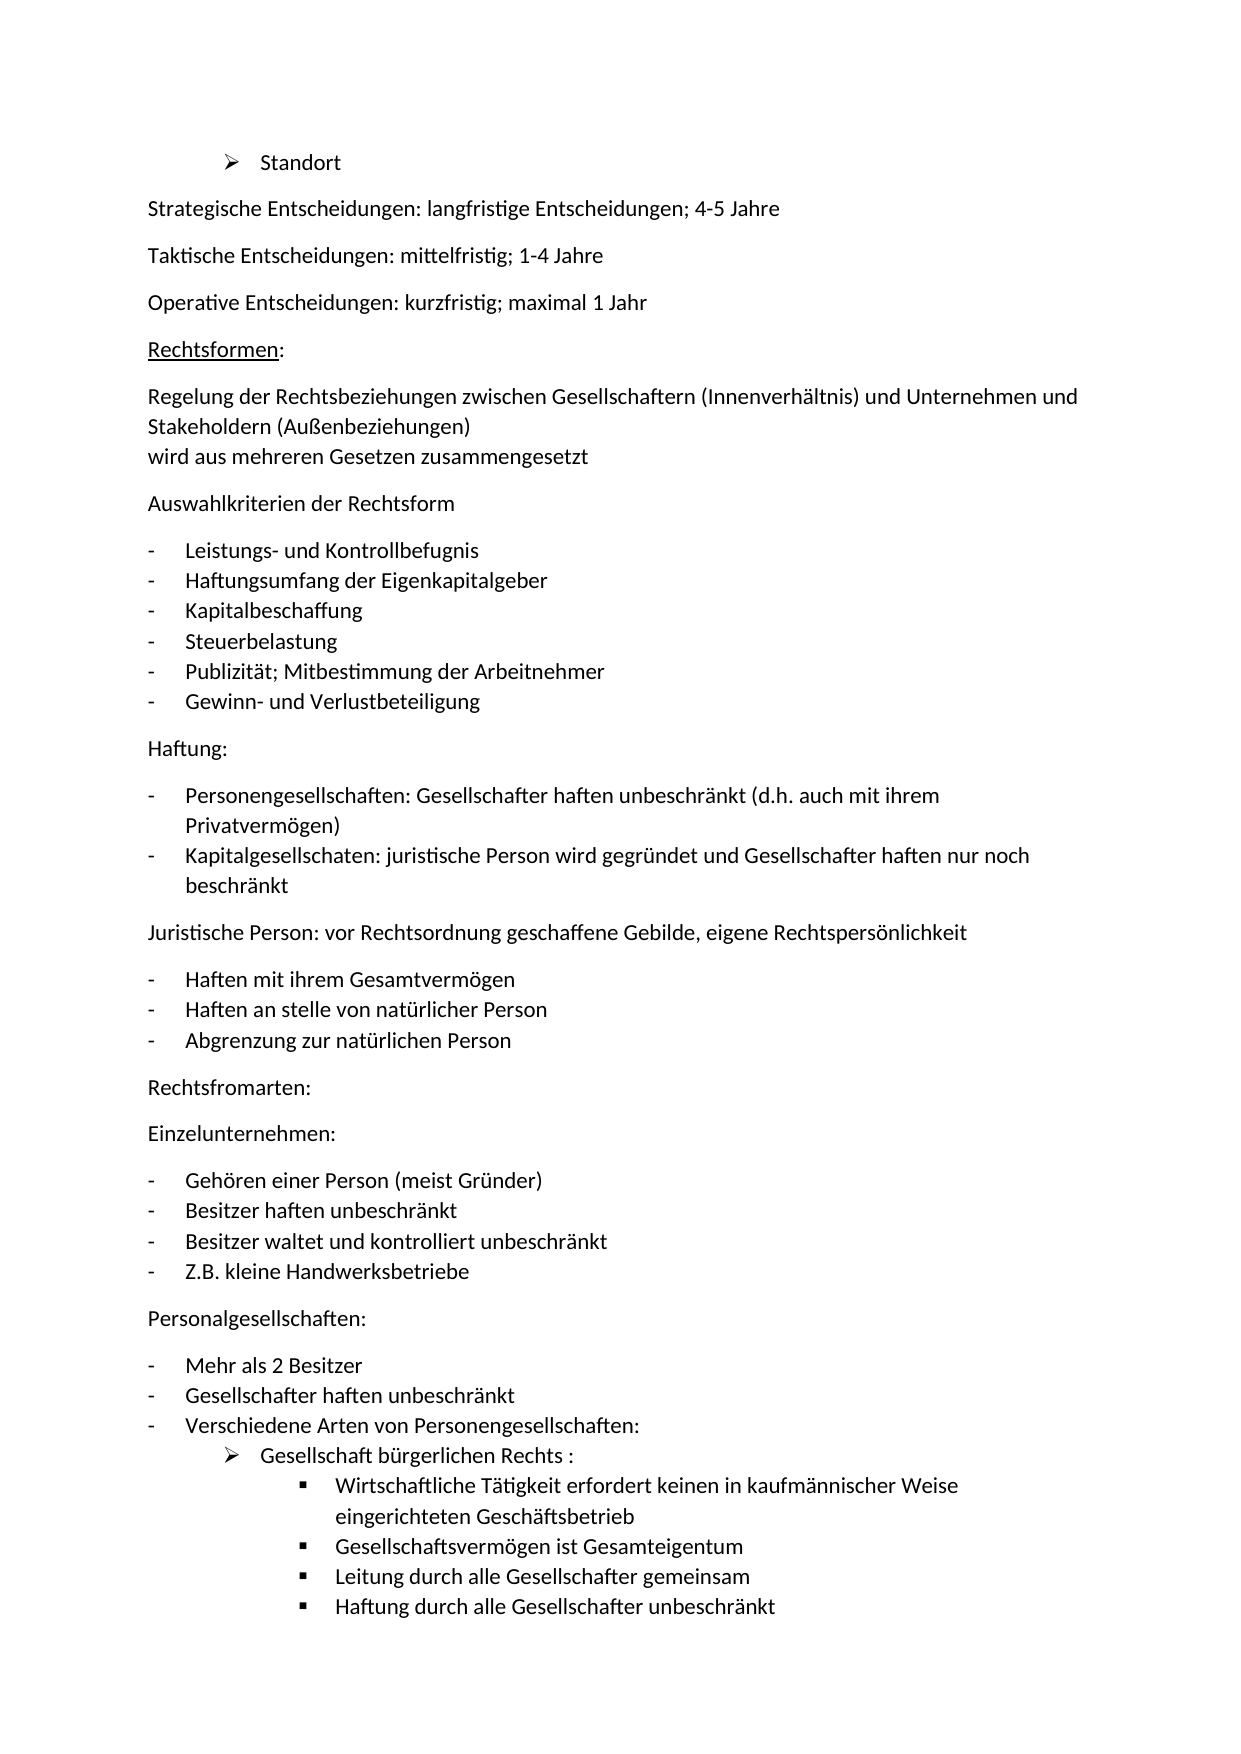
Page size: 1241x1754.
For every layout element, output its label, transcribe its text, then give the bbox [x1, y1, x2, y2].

list Gesellschafter haften unbeschränkt [148, 1381, 1093, 1409]
text Rechtsfromarten: [148, 1073, 1093, 1101]
list Publizität; Mitbestimmung der Arbeitnehmer [148, 657, 1093, 685]
text Haftung: [148, 734, 1093, 762]
list Leistungs- und Kontrollbefugnis [148, 536, 1093, 564]
list Leitung durch alle Gesellschafter gemeinsam [298, 1562, 1093, 1590]
list Gewinn- und Verlustbeteiligung [148, 687, 1093, 715]
list Verschiedene Arten von Personengesellschaften: [148, 1411, 1093, 1439]
list Z.B. kleine Handwerksbetriebe [148, 1257, 1093, 1285]
list Kapitalbeschaffung [148, 597, 1093, 624]
list Steuerbelastung [148, 627, 1093, 655]
list Besitzer haften unbeschränkt [148, 1197, 1093, 1224]
text Auswahlkriterien der Rechtsform [148, 489, 1093, 517]
list Besitzer waltet und kontrolliert unbeschränkt [148, 1227, 1093, 1255]
list Gesellschaft bürgerlichen Rechts : [223, 1441, 1093, 1469]
text Personalgesellschaften: [148, 1304, 1093, 1332]
list Gesellschaftsvermögen ist Gesamteigentum [298, 1532, 1093, 1560]
list Gehören einer Person (meist Gründer) [148, 1166, 1093, 1194]
text Taktische Entscheidungen: mittelfristig; 1-4 Jahre [148, 241, 1093, 269]
text Einzelunternehmen: [148, 1119, 1093, 1147]
list Haften an stelle von natürlicher Person [148, 996, 1093, 1023]
list Haften mit ihrem Gesamtvermögen [148, 965, 1093, 993]
list Haftungsumfang der Eigenkapitalgeber [148, 566, 1093, 594]
list Haftung durch alle Gesellschafter unbeschränkt [298, 1592, 1093, 1620]
text Juristische Person: vor Rechtsordnung geschaffene Gebilde, eigene Rechtspersönlichkeit [148, 918, 1093, 946]
text Rechtsformen: [148, 335, 1093, 363]
text Operative Entscheidungen: kurzfristig; maximal 1 Jahr [148, 288, 1093, 316]
list Personengesellschaften: Gesellschafter haften unbeschränkt (d.h. auch mit ihrem Privatvermögen) [148, 781, 1093, 839]
list Kapitalgesellschaten: juristische Person wird gegründet und Gesellschafter haften nur noch beschränkt [148, 841, 1093, 899]
text Regelung der Rechtsbeziehungen zwischen Gesellschaftern (Innenverhältnis) und Unternehmen und Stakeholdern (Außenbeziehungen) wird aus mehreren Gesetzen zusammengesetzt [148, 382, 1093, 470]
list Standort [223, 148, 1093, 176]
text Strategische Entscheidungen: langfristige Entscheidungen; 4-5 Jahre [148, 194, 1093, 222]
list Wirtschaftliche Tätigkeit erfordert keinen in kaufmännischer Weise eingerichteten Geschäftsbetrieb [298, 1472, 1093, 1530]
list Mehr als 2 Besitzer [148, 1351, 1093, 1379]
list Abgrenzung zur natürlichen Person [148, 1026, 1093, 1054]
